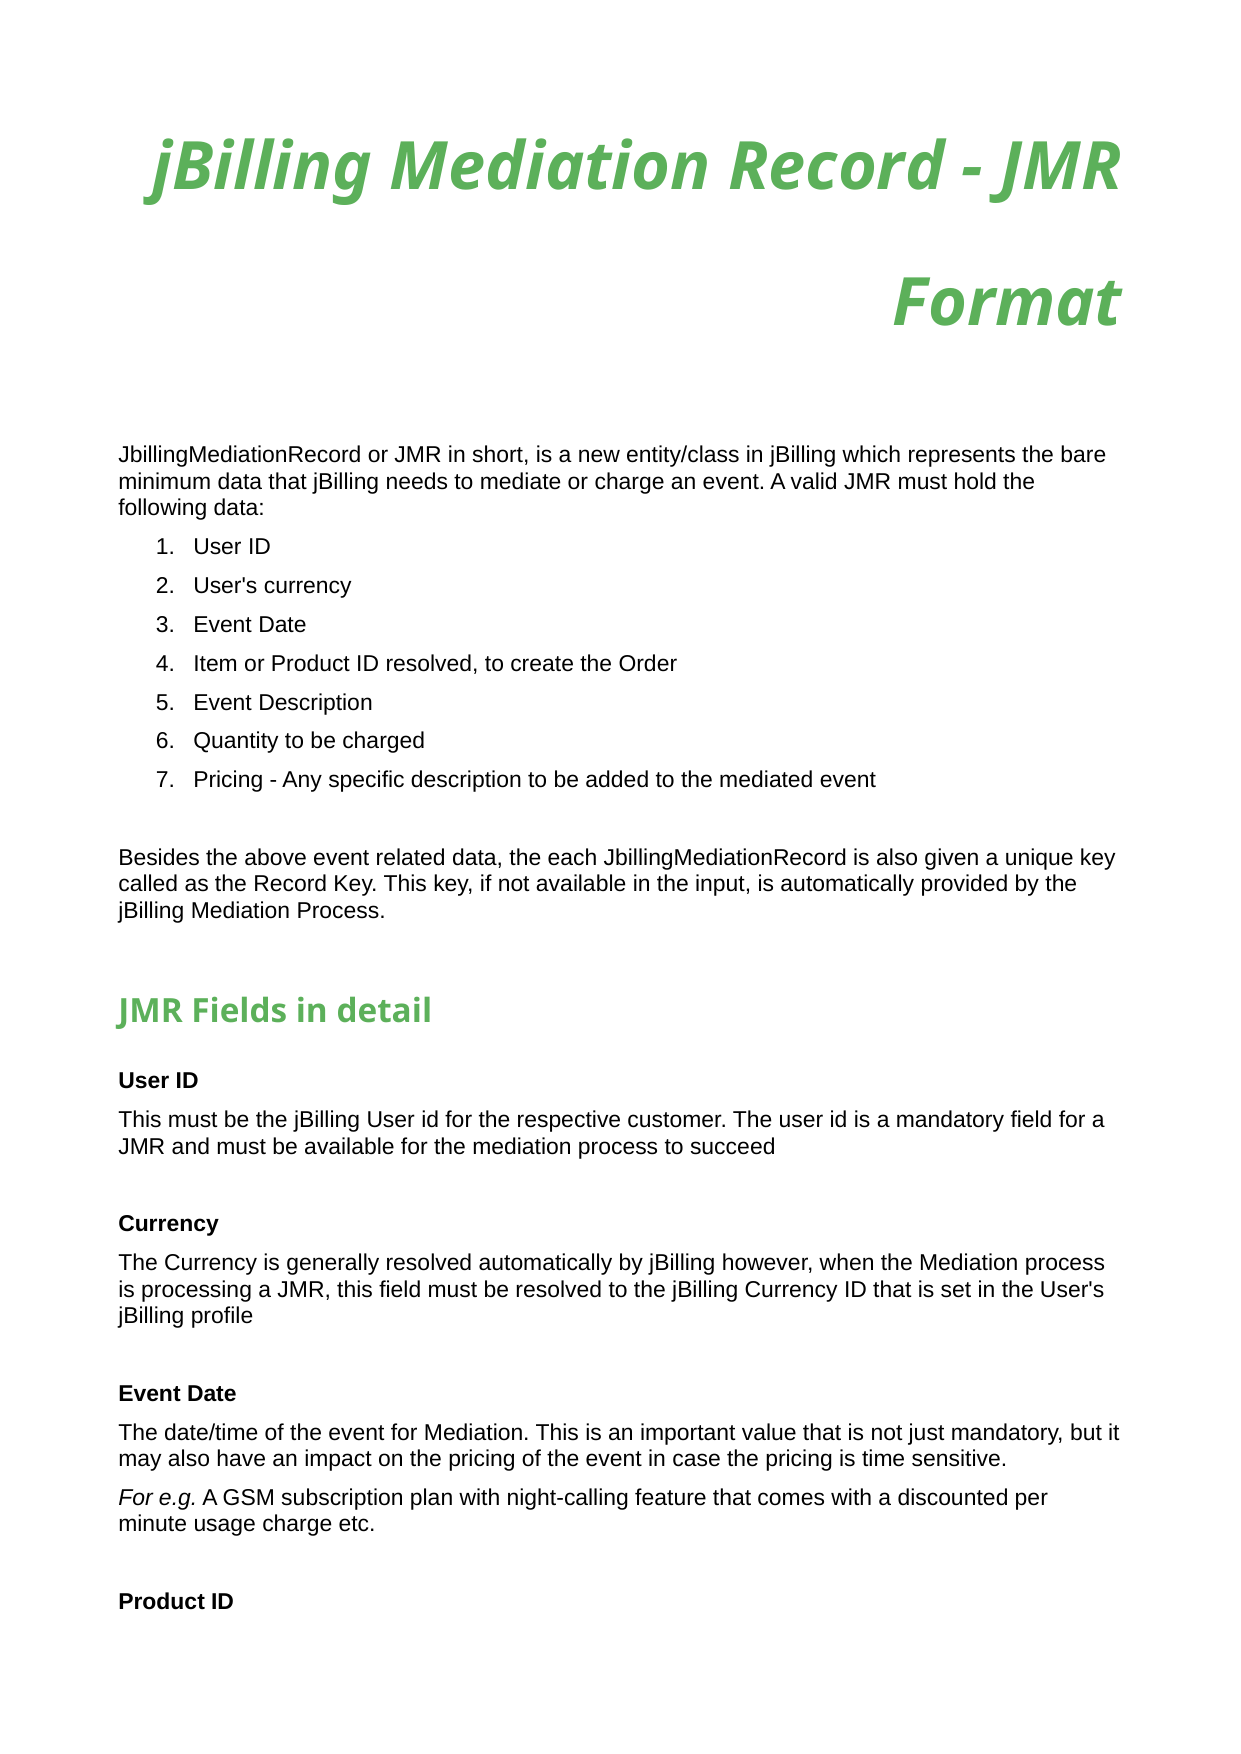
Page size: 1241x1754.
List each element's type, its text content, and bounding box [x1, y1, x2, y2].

text Currency [118, 1210, 1122, 1237]
text jBilling Mediation Record - JMR Format [118, 118, 1122, 345]
text User ID [118, 1067, 1122, 1094]
list Pricing - Any specific description to be added to the mediated event [156, 766, 1122, 792]
list User's currency [156, 572, 1122, 598]
text Besides the above event related data, the each JbillingMediationRecord is also given a unique key called as the Record Key. This key, if not available in the input, is automatically provided by the jBilling Mediation Process. [118, 844, 1122, 923]
list Item or Product ID resolved, to create the Order [156, 649, 1122, 676]
list Quantity to be charged [156, 727, 1122, 754]
text Product ID [118, 1588, 1122, 1614]
text JMR Fields in detail [118, 987, 1122, 1032]
text The Currency is generally resolved automatically by jBilling however, when the Mediation process is processing a JMR, this field must be resolved to the jBilling Currency ID that is set in the User's jBilling profile [118, 1249, 1122, 1328]
text The date/time of the event for Mediation. This is an important value that is not just mandatory, but it may also have an impact on the pricing of the event in case the pricing is time sensitive. [118, 1418, 1122, 1471]
list Event Description [156, 688, 1122, 715]
text For e.g. A GSM subscription plan with night-calling feature that comes with a discounted per minute usage charge etc. [118, 1484, 1122, 1536]
list Event Date [156, 611, 1122, 637]
text JbillingMediationRecord or JMR in short, is a new entity/class in jBilling which represents the bare minimum data that jBilling needs to mediate or charge an event. A valid JMR must hold the following data: [118, 441, 1122, 521]
list User ID [156, 533, 1122, 559]
text Event Date [118, 1379, 1122, 1406]
text This must be the jBilling User id for the respective customer. The user id is a mandatory field for a JMR and must be available for the mediation process to succeed [118, 1106, 1122, 1159]
